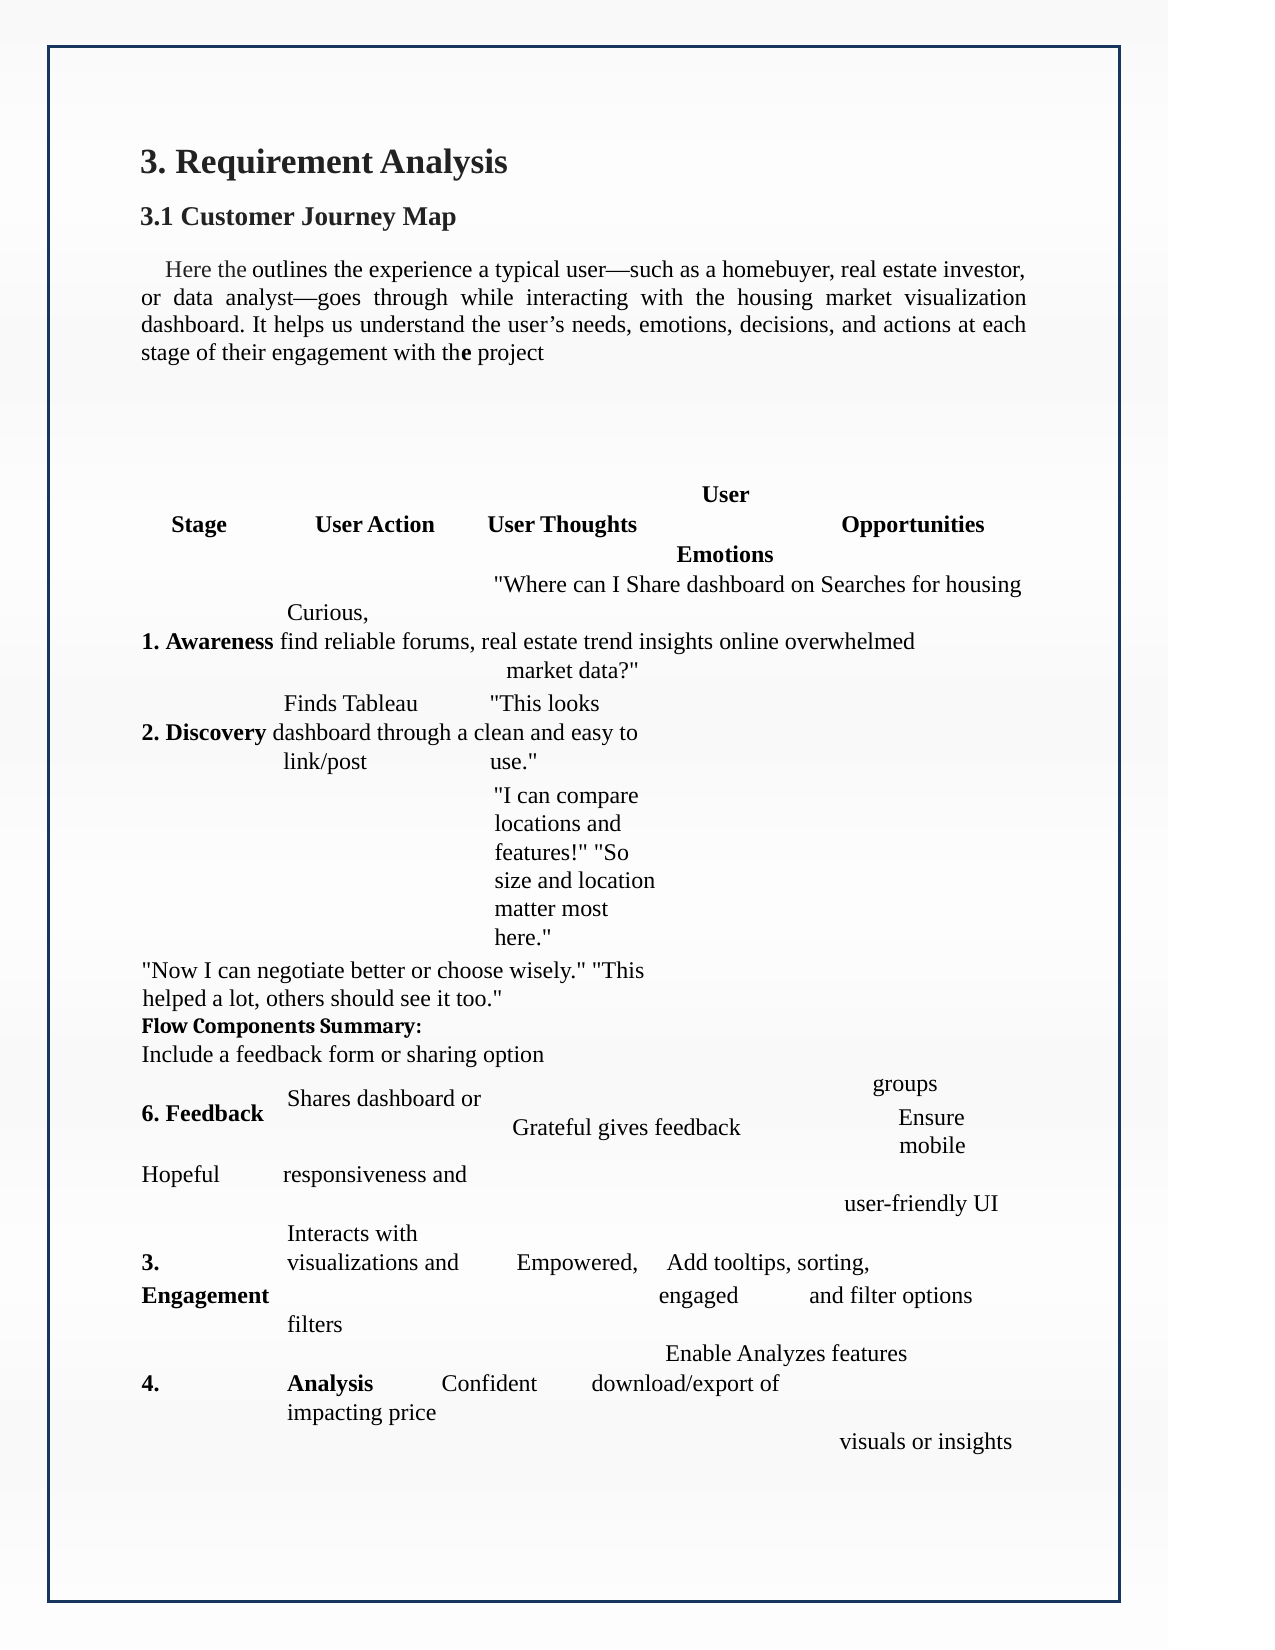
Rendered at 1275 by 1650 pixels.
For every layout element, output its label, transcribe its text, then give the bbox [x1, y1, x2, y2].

list Analysis Confident download/export of [141, 1369, 1026, 1397]
list visualizations and Empowered, Add tooltips, sorting, [141, 1248, 1026, 1276]
text Hopeful responsiveness and [141, 1160, 1027, 1188]
text groups [177, 1069, 1027, 1097]
subtitle 3. Requirement Analysis [140, 141, 1027, 181]
subtitle 3.1 Customer Journey Map [140, 201, 1027, 232]
text Flow Components Summary: [141, 1013, 1027, 1038]
text Emotions [423, 540, 1027, 568]
text "Now I can negotiate better or choose wisely." "This helped a lot, others should see it too." [141, 956, 683, 1012]
text filters [287, 1310, 1026, 1338]
list Discovery dashboard through a clean and easy to [141, 718, 1026, 746]
text Enable Analyzes features [285, 1339, 907, 1367]
table_header 6. Feedback [141, 1084, 287, 1143]
text Include a feedback form or sharing option [141, 1041, 1026, 1068]
table_header Shares dashboard or Grateful gives feedback [287, 1084, 747, 1143]
picture [0, 0, 1168, 1650]
text Interacts with [287, 1219, 1026, 1247]
text Finds Tableau "This looks [141, 689, 1027, 717]
text Stage User Action User Thoughts Opportunities [141, 510, 1027, 538]
list Awareness find reliable forums, real estate trend insights online overwhelmed [141, 627, 1026, 655]
text User [423, 480, 1027, 508]
text user-friendly UI [285, 1189, 999, 1217]
text visuals or insights [285, 1427, 1012, 1455]
text Engagement engaged and filter options [141, 1281, 1027, 1309]
text link/post use." [141, 747, 1027, 775]
text Ensure mobile [293, 1103, 1026, 1159]
text "Where can I Share dashboard on Searches for housing Curious, [287, 570, 1026, 626]
text impacting price [287, 1398, 1026, 1426]
text market data?" [177, 656, 968, 684]
text Here the outlines the experience a typical user—such as a homebuyer, real estate investor, or data analyst—goes through while interacting with the housing market visualization dashboard. It helps us understand the user’s needs, emotions, decisions, and actions at each stage of their engagement with the project [140, 255, 1028, 365]
text "I can compare locations and features!" "So size and location matter most here." [493, 781, 664, 950]
